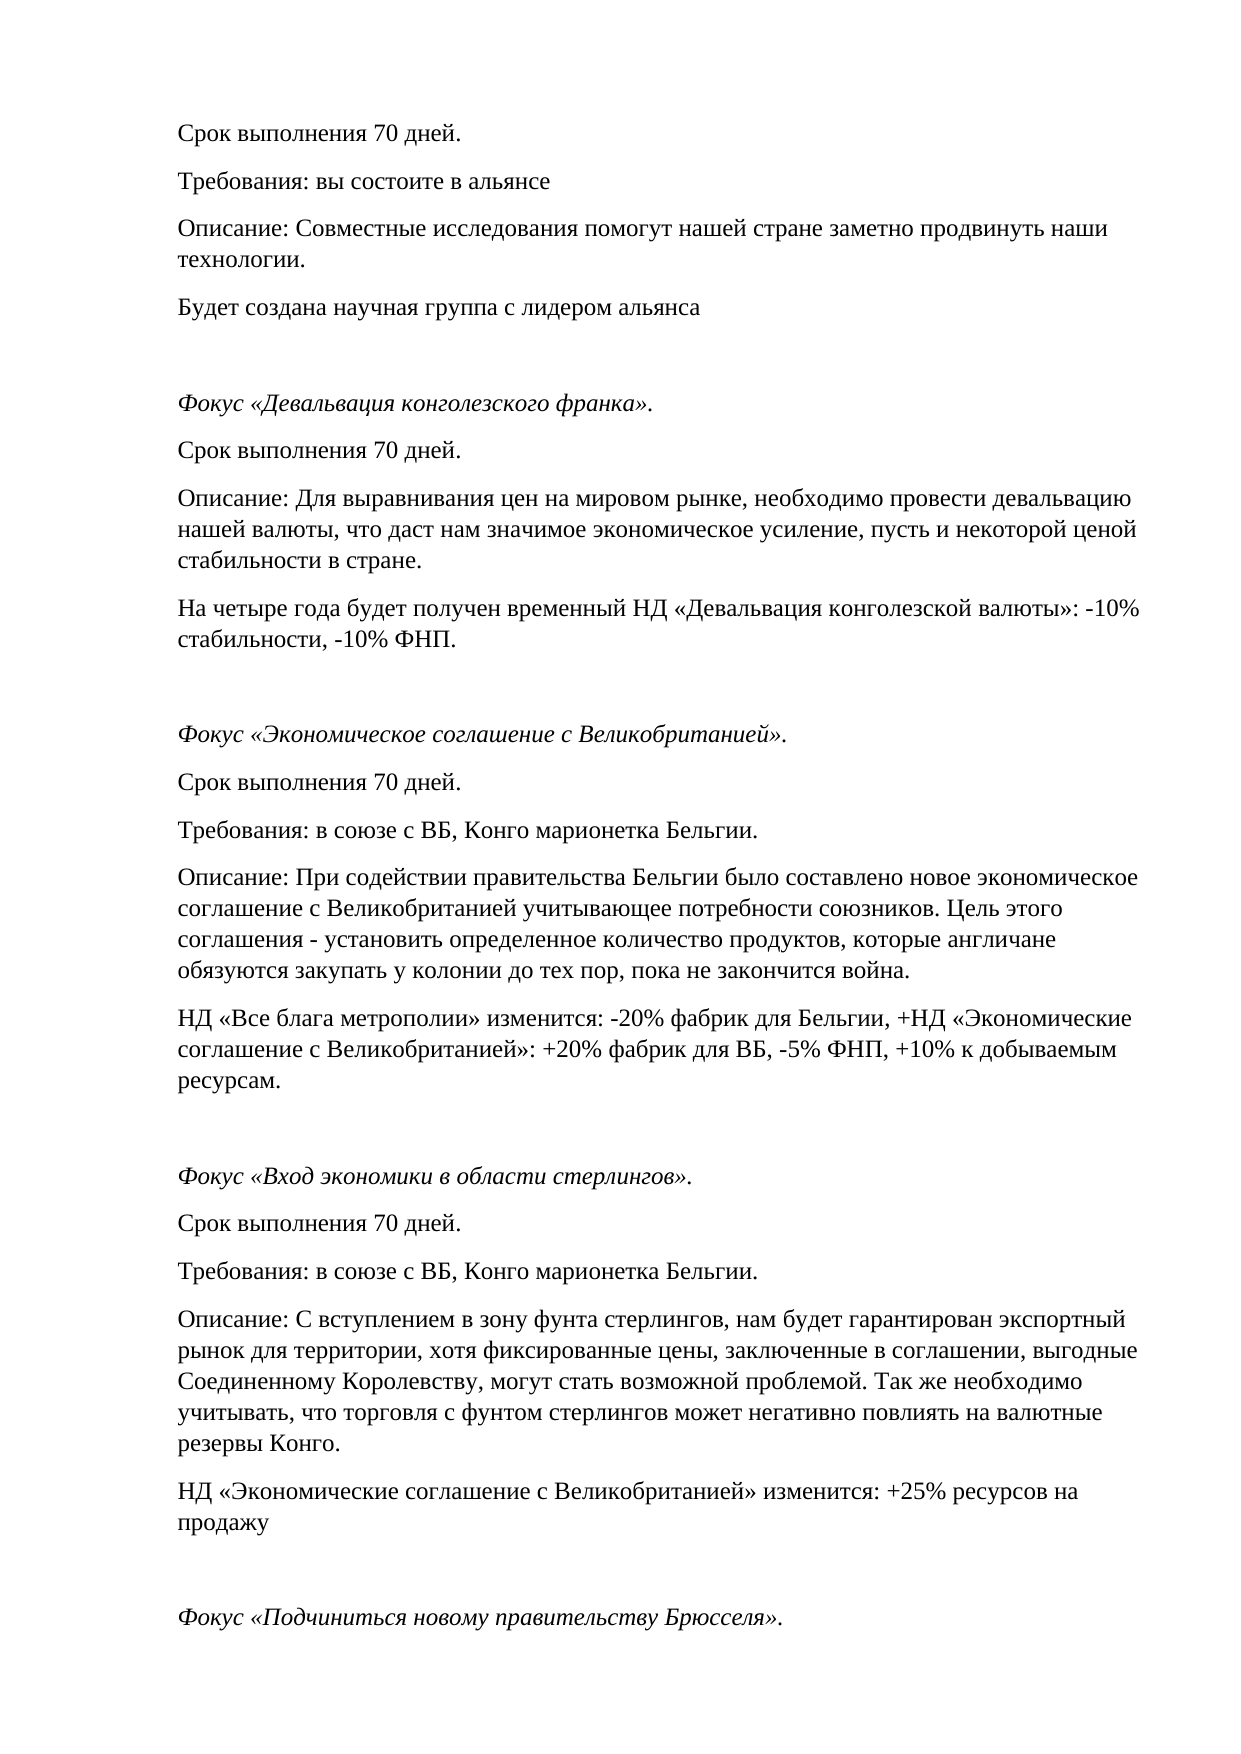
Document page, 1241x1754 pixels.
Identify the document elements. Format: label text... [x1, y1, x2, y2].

text Требования: вы состоите в альянсе [177, 166, 1152, 194]
text Срок выполнения 70 дней. [177, 435, 1152, 464]
text Будет создана научная группа с лидером альянса [177, 292, 1152, 321]
text Фокус «Девальвация конголезского франка». [177, 388, 1152, 416]
text Фокус «Экономическое соглашение с Великобританией». [177, 719, 1152, 748]
text Срок выполнения 70 дней. [177, 767, 1152, 796]
text НД «Экономические соглашение с Великобританией» изменится: +25% ресурсов на продажу [177, 1476, 1152, 1536]
text Описание: При содействии правительства Бельгии было составлено новое экономическое соглашение с Великобританией учитывающее потребности союзников. Цель этого соглашения - установить определенное количество продуктов, которые англичане обязуются закупать у колонии до тех пор, пока не закончится война. [177, 862, 1152, 984]
text На четыре года будет получен временный НД «Девальвация конголезской валюты»: -10% стабильности, -10% ФНП. [177, 593, 1152, 653]
text Фокус «Подчиниться новому правительству Брюсселя». [177, 1602, 1152, 1631]
text Описание: Для выравнивания цен на мировом рынке, необходимо провести девальвацию нашей валюты, что даст нам значимое экономическое усиление, пусть и некоторой ценой стабильности в стране. [177, 483, 1152, 574]
text Описание: Совместные исследования помогут нашей стране заметно продвинуть наши технологии. [177, 213, 1152, 273]
text Фокус «Вход экономики в области стерлингов». [177, 1161, 1152, 1189]
text Требования: в союзе с ВБ, Конго марионетка Бельгии. [177, 1256, 1152, 1285]
text НД «Все блага метрополии» изменится: -20% фабрик для Бельгии, +НД «Экономические соглашение с Великобританией»: +20% фабрик для ВБ, -5% ФНП, +10% к добываемым ресурсам. [177, 1003, 1152, 1094]
text Срок выполнения 70 дней. [177, 1208, 1152, 1237]
text Требования: в союзе с ВБ, Конго марионетка Бельгии. [177, 815, 1152, 843]
text Срок выполнения 70 дней. [177, 118, 1152, 147]
